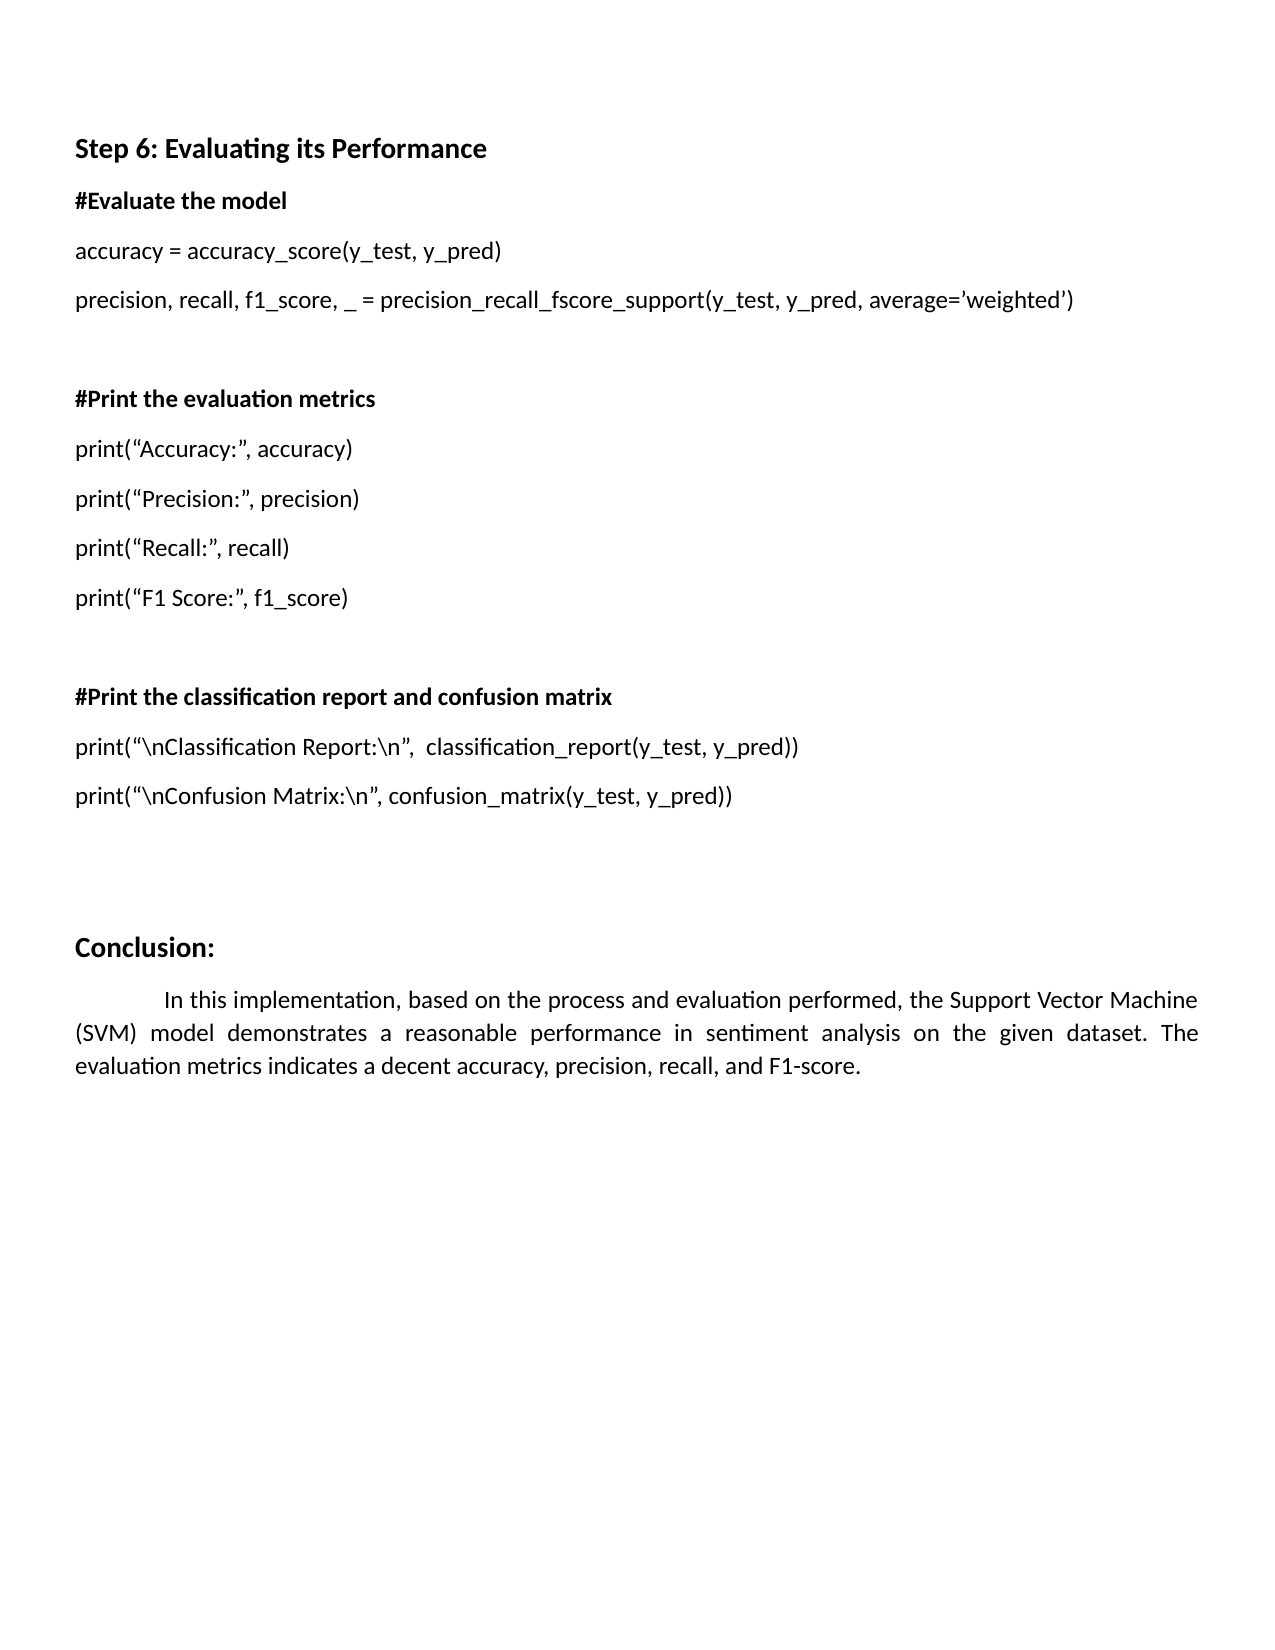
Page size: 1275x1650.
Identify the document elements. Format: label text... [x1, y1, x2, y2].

text #Evaluate the model [75, 185, 1200, 216]
text Step 6: Evaluating its Performance [75, 130, 1200, 166]
text Conclusion: [75, 929, 1200, 964]
text print(“F1 Score:”, f1_score) [75, 582, 1200, 612]
text print(“Precision:”, precision) [75, 483, 1200, 513]
text print(“\nClassification Report:\n”, classification_report(y_test, y_pred)) [75, 731, 1200, 761]
text print(“Recall:”, recall) [75, 532, 1200, 563]
text print(“\nConfusion Matrix:\n”, confusion_matrix(y_test, y_pred)) [75, 780, 1200, 811]
text precision, recall, f1_score, _ = precision_recall_fscore_support(y_test, y_pred, average=’weighted’) [75, 284, 1200, 315]
text #Print the classification report and confusion matrix [75, 681, 1200, 712]
text print(“Accuracy:”, accuracy) [75, 433, 1200, 464]
text #Print the evaluation metrics [75, 383, 1200, 414]
text accuracy = accuracy_score(y_test, y_pred) [75, 235, 1200, 265]
text In this implementation, based on the process and evaluation performed, the Support Vector Machine (SVM) model demonstrates a reasonable performance in sentiment analysis on the given dataset. The evaluation metrics indicates a decent accuracy, precision, recall, and F1-score. [75, 984, 1200, 1080]
